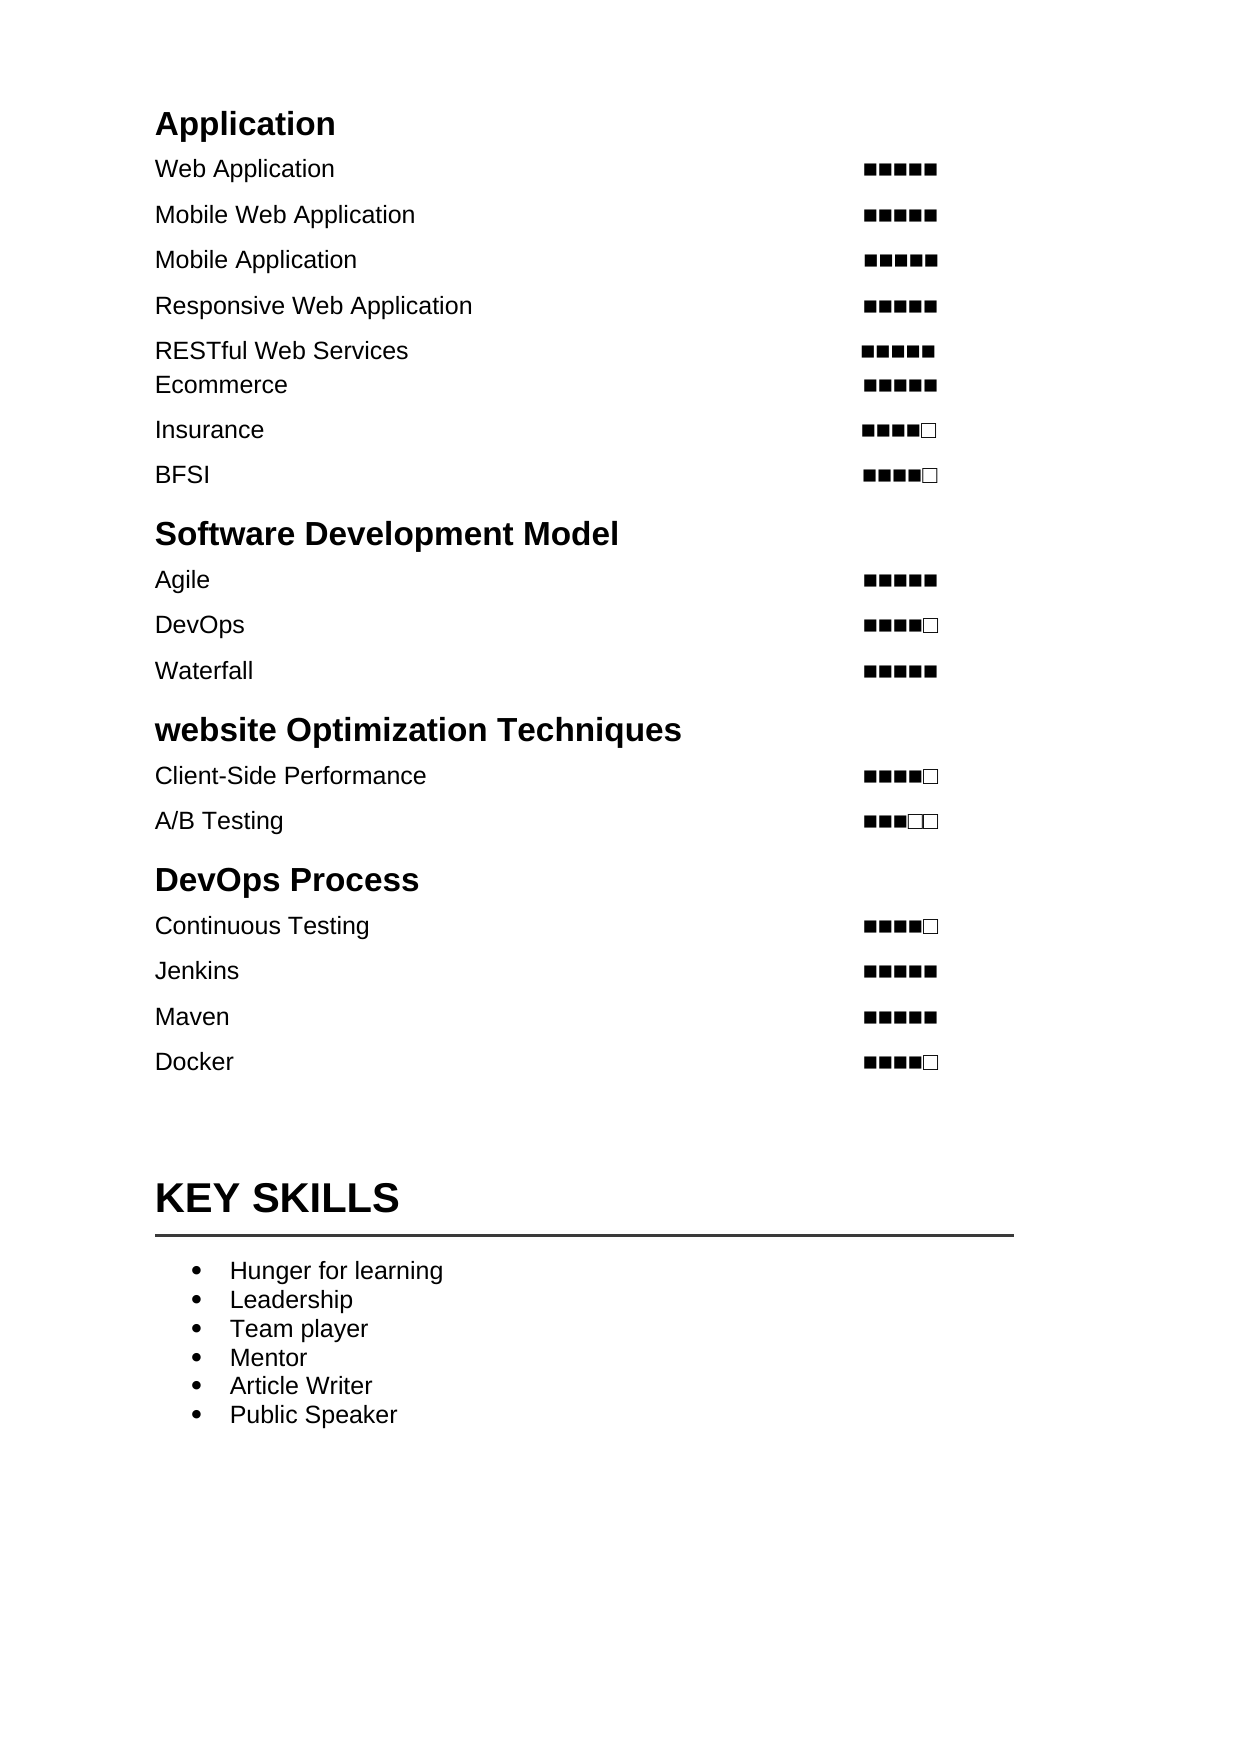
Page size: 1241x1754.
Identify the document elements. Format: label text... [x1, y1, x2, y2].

list Mentor [192, 1342, 1014, 1371]
text Responsive Web Application ■■■■■ [154, 291, 1014, 319]
text Maven ■■■■■ [154, 1002, 1014, 1030]
text DevOps ■■■■□ [154, 611, 1014, 639]
list Leadership [192, 1285, 1014, 1314]
list Article Writer [192, 1371, 1014, 1400]
text Continuous Testing ■■■■□ [154, 911, 1014, 939]
list Public Speaker [192, 1400, 1014, 1429]
text A/B Testing ■■■□□ [154, 806, 1014, 835]
text Mobile Application ■■■■■ [154, 245, 1014, 274]
text Waterfall ■■■■■ [154, 656, 1014, 685]
text Agile ■■■■■ [154, 565, 1014, 594]
subtitle website Optimization Techniques [154, 710, 1014, 748]
list Hunger for learning [192, 1256, 1014, 1285]
text Insurance ■■■■□ [154, 415, 1014, 444]
text Web Application ■■■■■ [154, 154, 1014, 183]
subtitle Software Development Model [154, 514, 1014, 553]
subtitle Application [154, 103, 1014, 142]
text Jenkins ■■■■■ [154, 956, 1014, 985]
text BFSI ■■■■□ [154, 460, 1014, 489]
subtitle DevOps Process [154, 860, 1014, 898]
subtitle KEY SKILLS [154, 1174, 1014, 1237]
text Docker ■■■■□ [154, 1047, 1014, 1076]
subtitle RESTful Web Services ■■■■■ [154, 336, 1014, 365]
text Client-Side Performance ■■■■□ [154, 761, 1014, 789]
list Team player [192, 1314, 1014, 1342]
text Mobile Web Application ■■■■■ [154, 200, 1014, 229]
text Ecommerce ■■■■■ [154, 369, 1014, 398]
